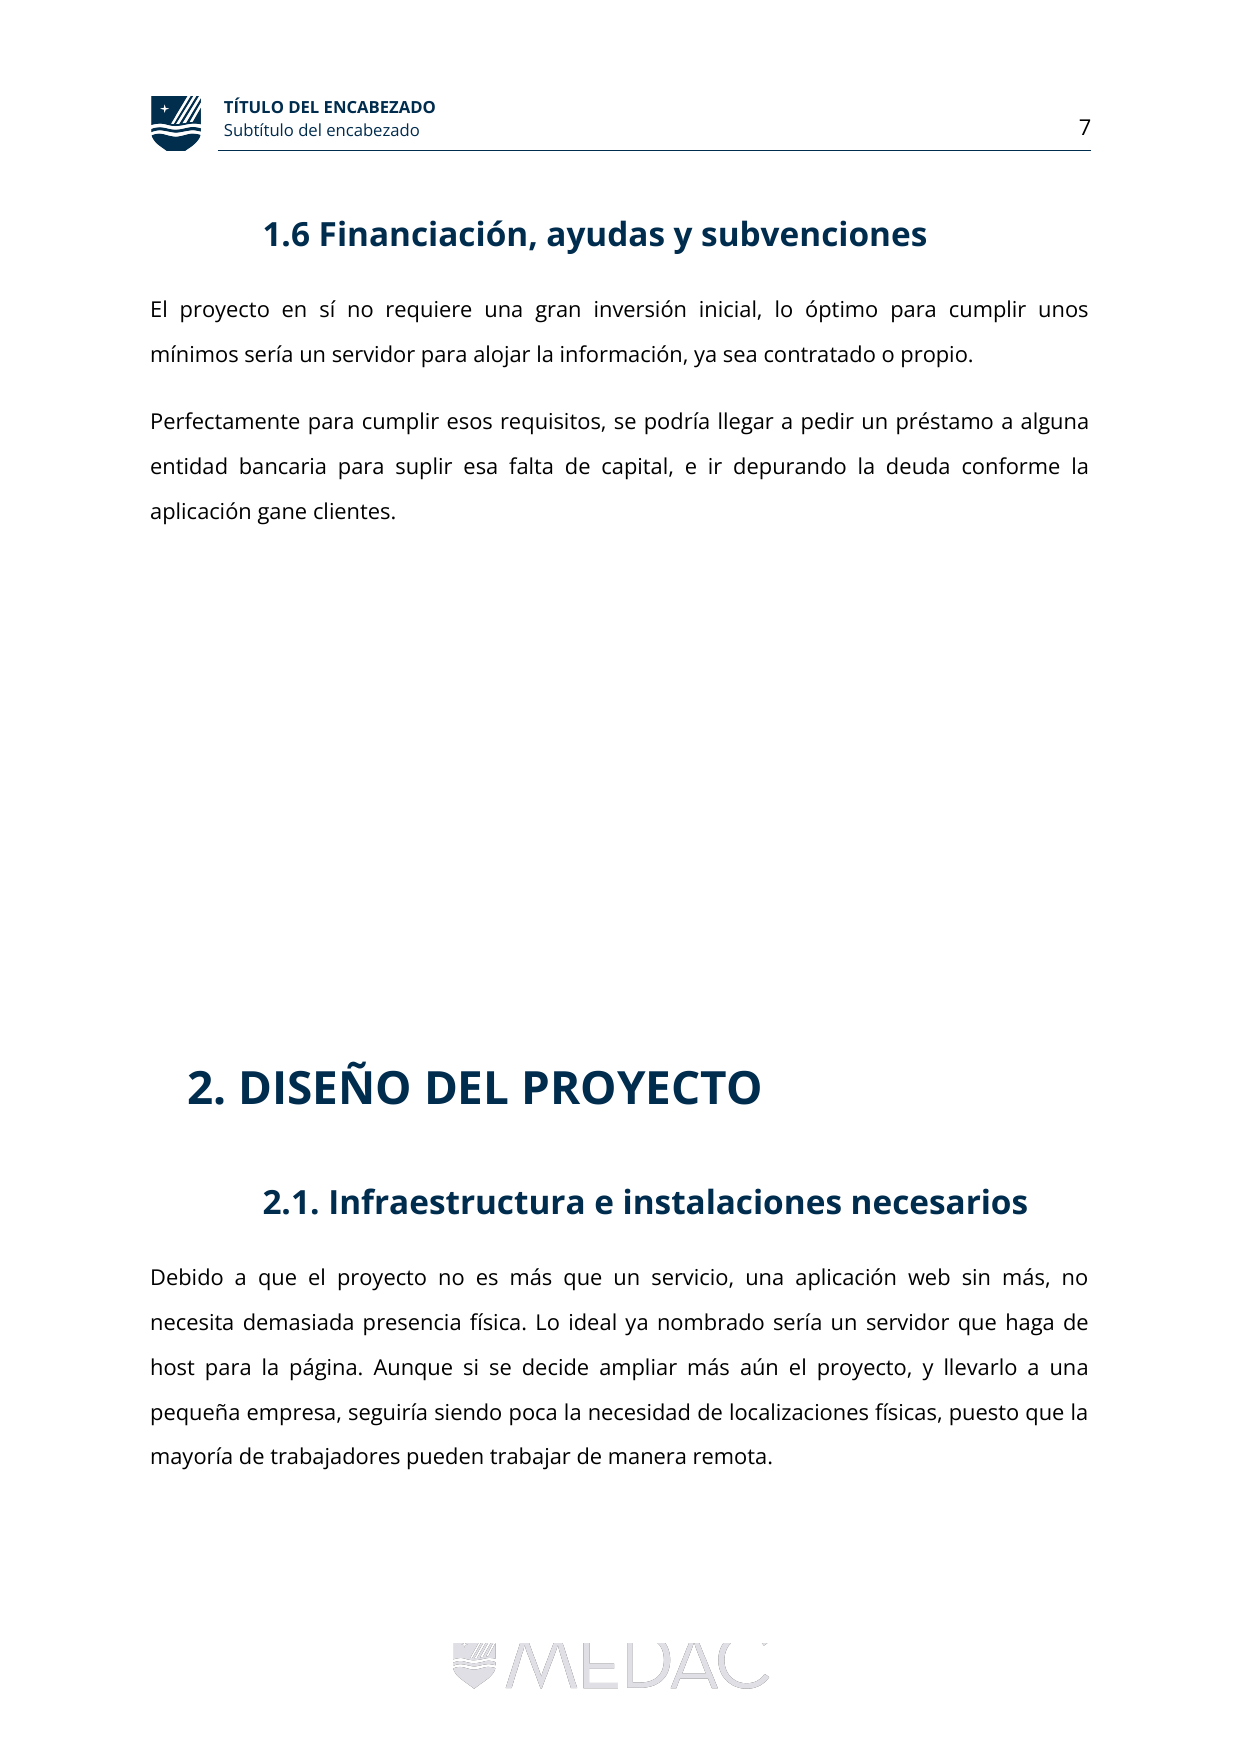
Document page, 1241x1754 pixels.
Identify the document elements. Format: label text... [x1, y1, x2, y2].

subtitle 2.1. Infraestructura e instalaciones necesarios [262, 1179, 1090, 1224]
picture [428, 1643, 794, 1699]
text El proyecto en sí no requiere una gran inversión inicial, lo óptimo para cumplir unos mínimos sería un servidor para alojar la información, ya sea contratado o propio. [150, 294, 1090, 368]
picture [138, 79, 209, 173]
subtitle 2. DISEÑO DEL PROYECTO [187, 1055, 1090, 1118]
subtitle 1.6 Financiación, ayudas y subvenciones [262, 211, 1090, 256]
text Perfectamente para cumplir esos requisitos, se podría llegar a pedir un préstamo a alguna entidad bancaria para suplir esa falta de capital, e ir depurando la deuda conforme la aplicación gane clientes. [150, 406, 1090, 525]
text Debido a que el proyecto no es más que un servicio, una aplicación web sin más, no necesita demasiada presencia física. Lo ideal ya nombrado sería un servidor que haga de host para la página. Aunque si se decide ampliar más aún el proyecto, y llevarlo a una pequeña empresa, seguiría siendo poca la necesidad de localizaciones físicas, puesto que la mayoría de trabajadores pueden trabajar de manera remota. [150, 1262, 1090, 1471]
